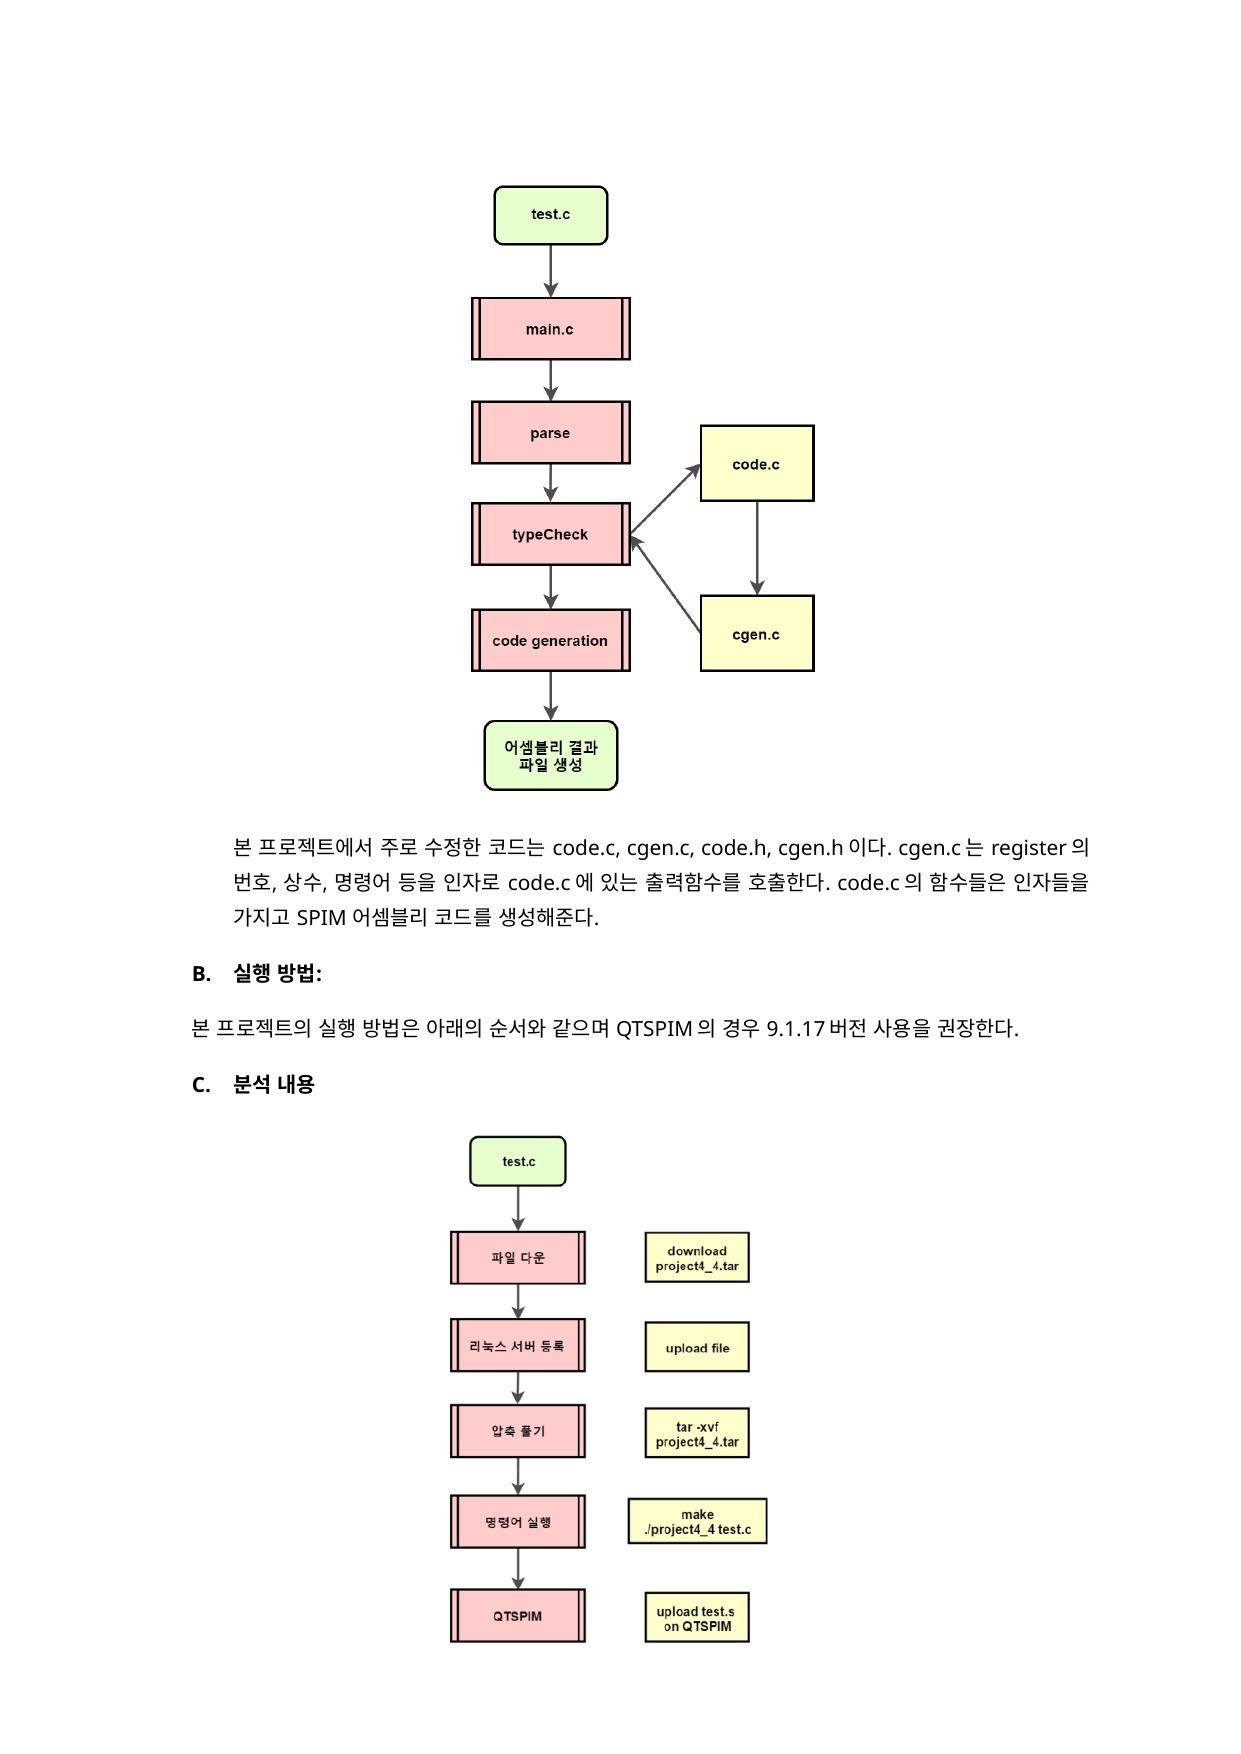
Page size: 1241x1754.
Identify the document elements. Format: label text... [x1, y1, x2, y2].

text 본 프로젝트의 실행 방법은 아래의 순서와 같으며 QTSPIM의 경우 9.1.17버전 사용을 권장한다. [150, 1012, 1090, 1043]
picture [426, 1116, 785, 1671]
text 본 프로젝트에서 주로 수정한 코드는 code.c, cgen.c, code.h, cgen.h이다. cgen.c는 register의 번호, 상수, 명령어 등을 인자로 code.c에 있는 출력함수를 호출한다. code.c의 함수들은 인자들을 가지고 SPIM 어셈블리 코드를 생성해준다. [233, 832, 1090, 931]
list 실행 방법: [192, 957, 1090, 987]
picture [408, 177, 832, 807]
list 분석 내용 [192, 1068, 1090, 1098]
